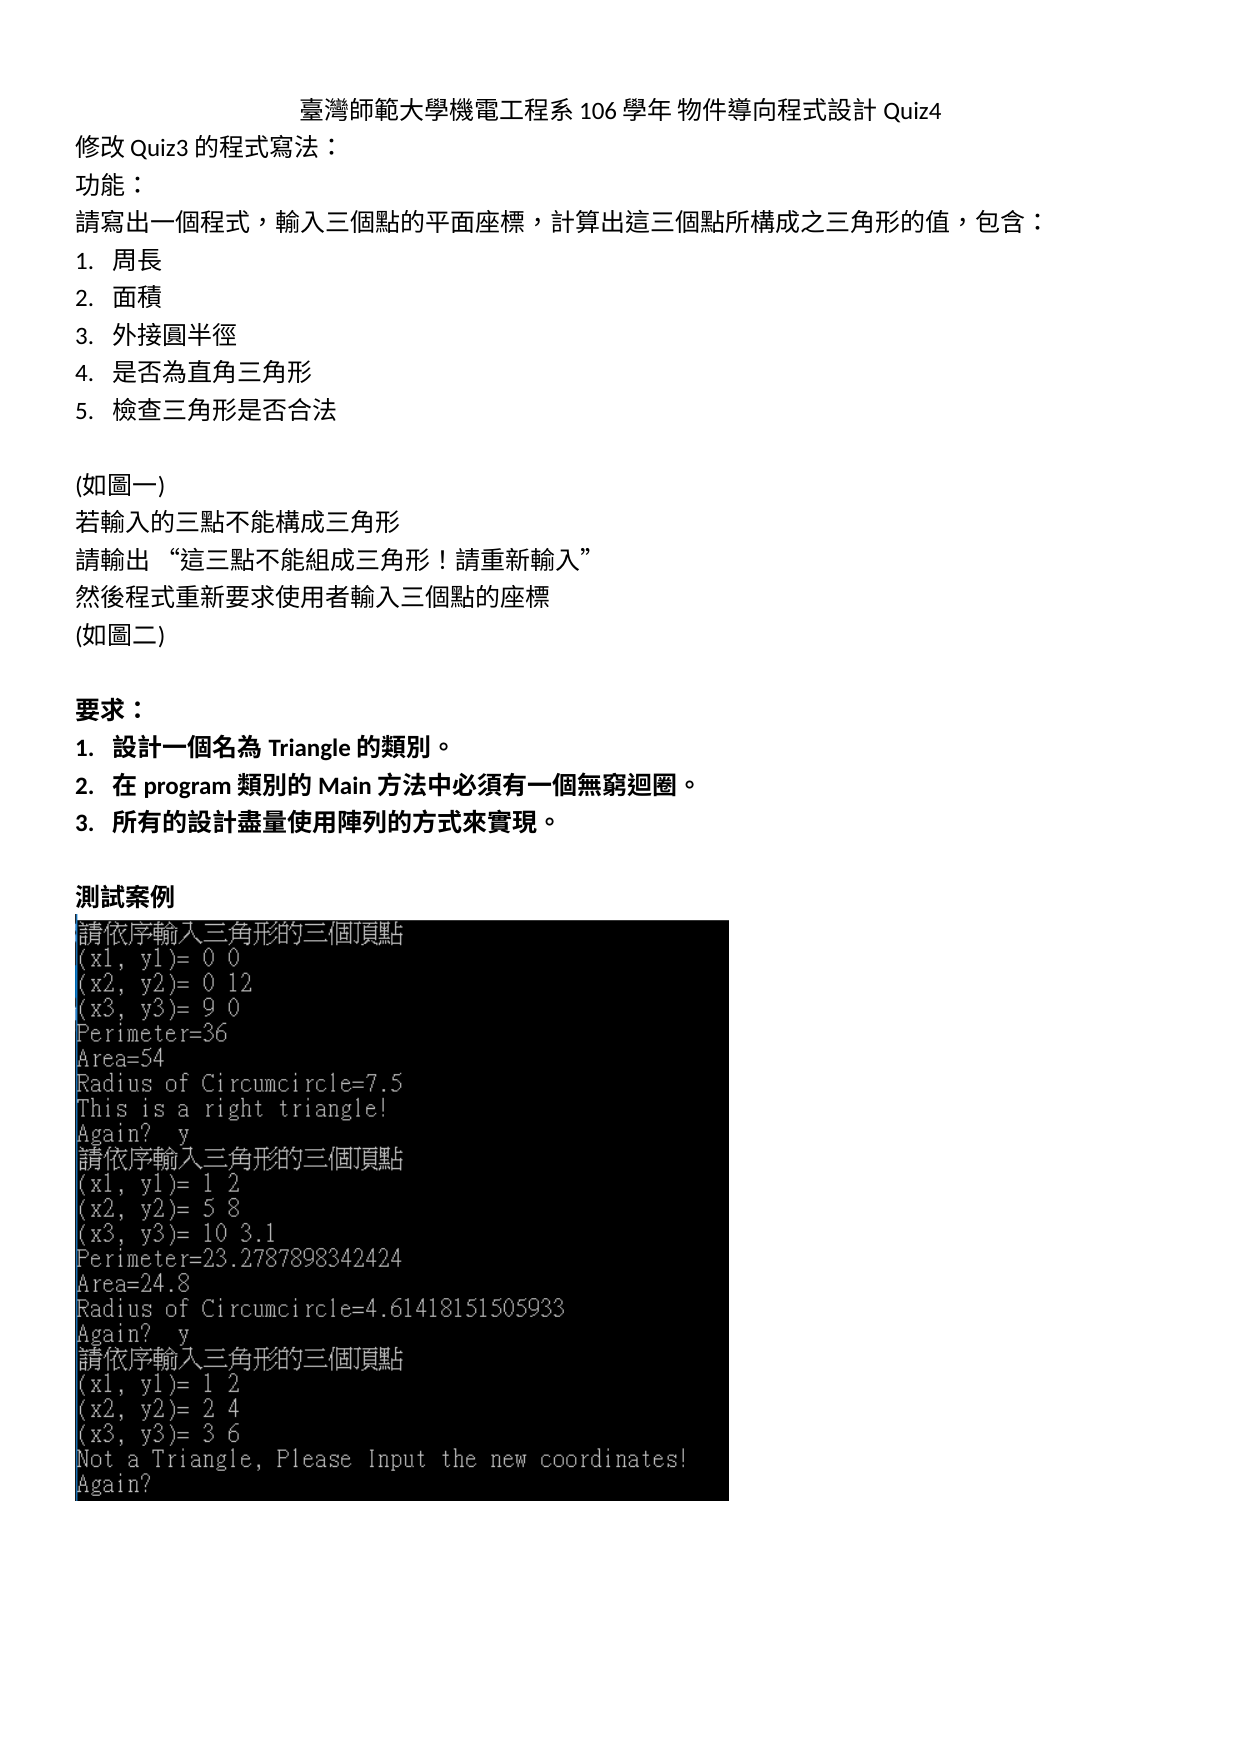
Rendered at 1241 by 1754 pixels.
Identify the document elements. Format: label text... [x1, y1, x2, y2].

text 功能： [75, 164, 1165, 202]
list 是否為直角三角形 [75, 352, 1165, 389]
text 修改Quiz3 的程式寫法： [75, 127, 1165, 164]
list 所有的設計盡量使用陣列的方式來實現。 [75, 802, 1165, 839]
text (如圖二) [75, 614, 1165, 652]
text 要求： [75, 689, 1165, 727]
text (如圖一) [75, 464, 1165, 502]
picture [75, 914, 729, 1501]
text 請輸出 “這三點不能組成三角形！請重新輸入” [75, 539, 1165, 577]
text 若輸入的三點不能構成三角形 [75, 502, 1165, 539]
text 然後程式重新要求使用者輸入三個點的座標 [75, 577, 1165, 614]
list 檢查三角形是否合法 [75, 389, 1165, 427]
list 外接圓半徑 [75, 314, 1165, 352]
text 臺灣師範大學機電工程系106學年 物件導向程式設計 Quiz4 [75, 89, 1165, 127]
text 測試案例 [75, 877, 1165, 914]
list 在 program 類別的 Main 方法中必須有一個無窮迴圈。 [75, 764, 1165, 802]
list 設計一個名為 Triangle的類別。 [75, 727, 1165, 764]
text 請寫出一個程式，輸入三個點的平面座標，計算出這三個點所構成之三角形的值，包含： [75, 202, 1165, 239]
list 面積 [75, 277, 1165, 314]
list 周長 [75, 239, 1165, 277]
